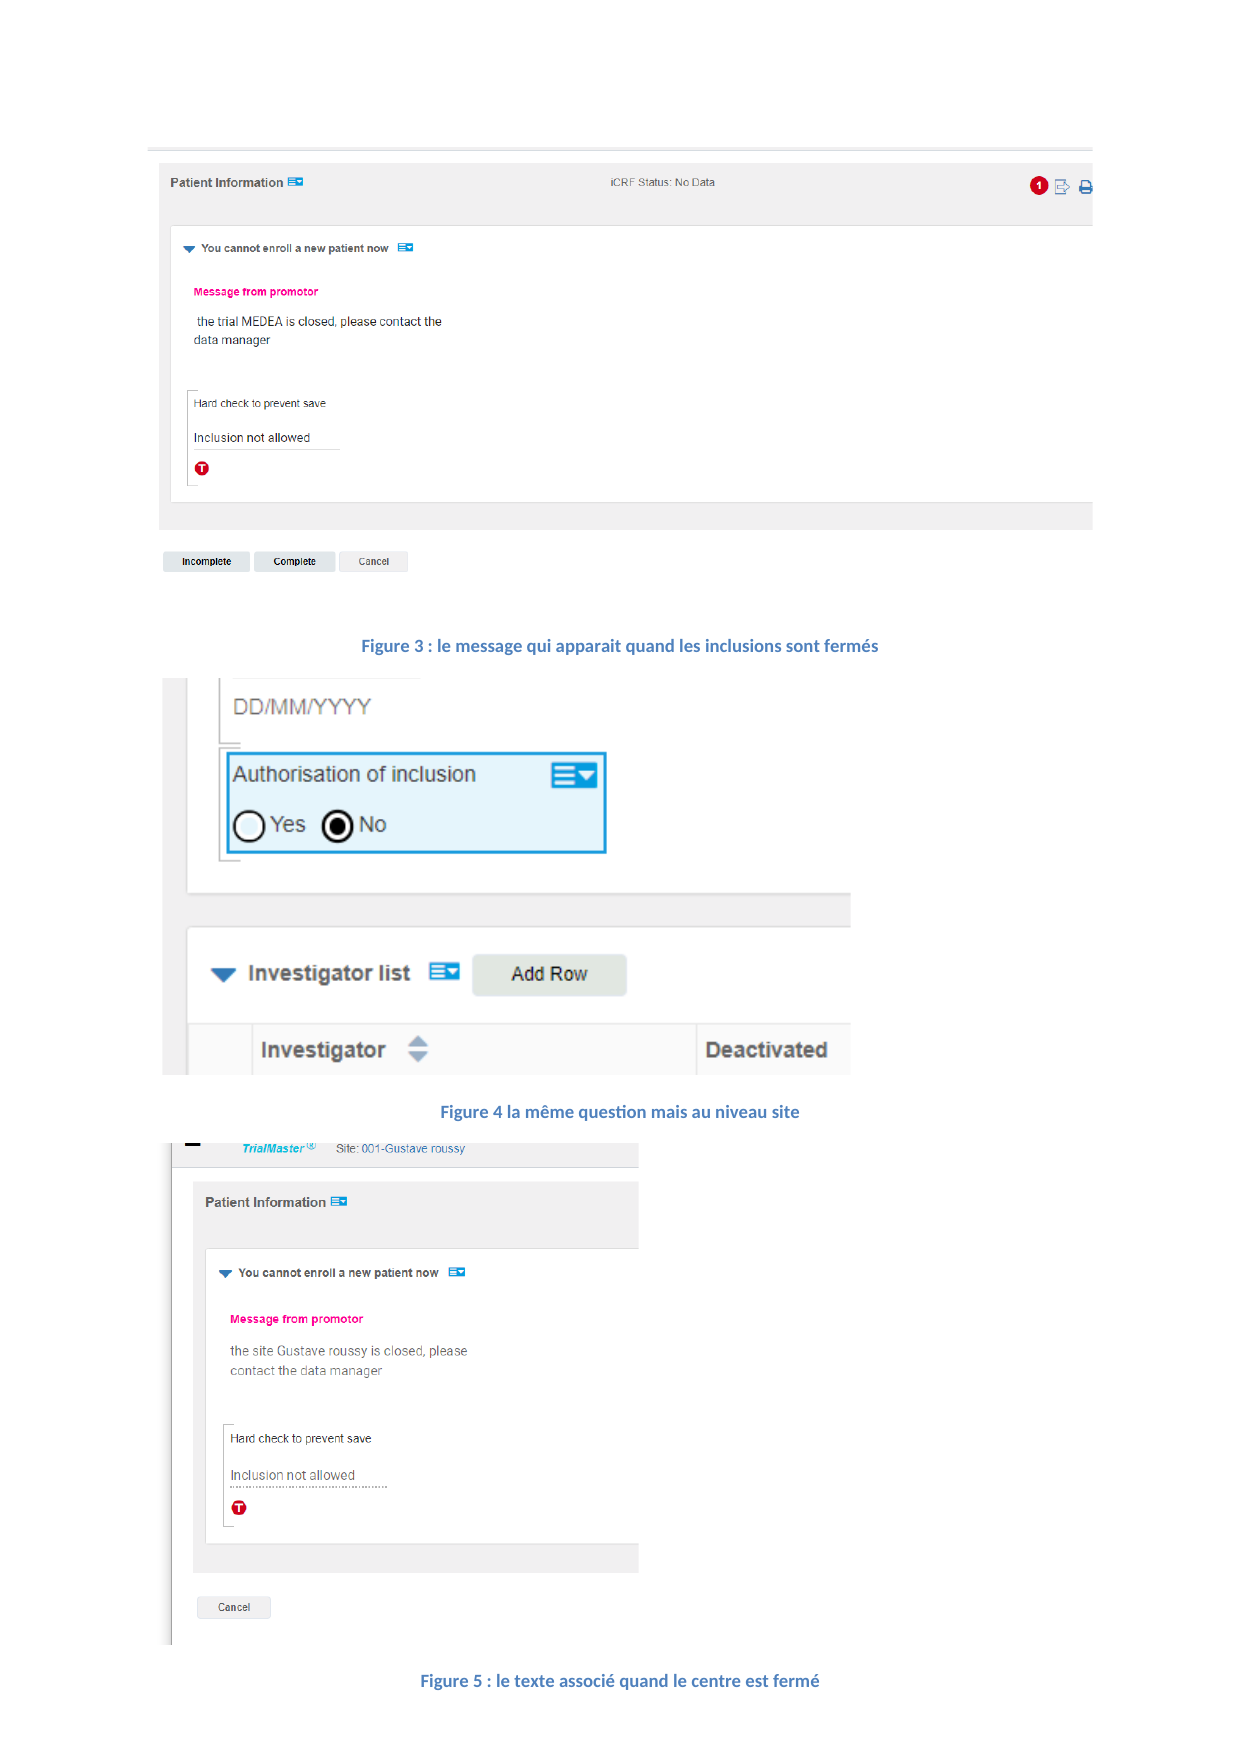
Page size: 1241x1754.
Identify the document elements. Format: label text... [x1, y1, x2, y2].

picture [147, 1143, 639, 1645]
picture [147, 147, 1093, 610]
picture [147, 678, 851, 1075]
